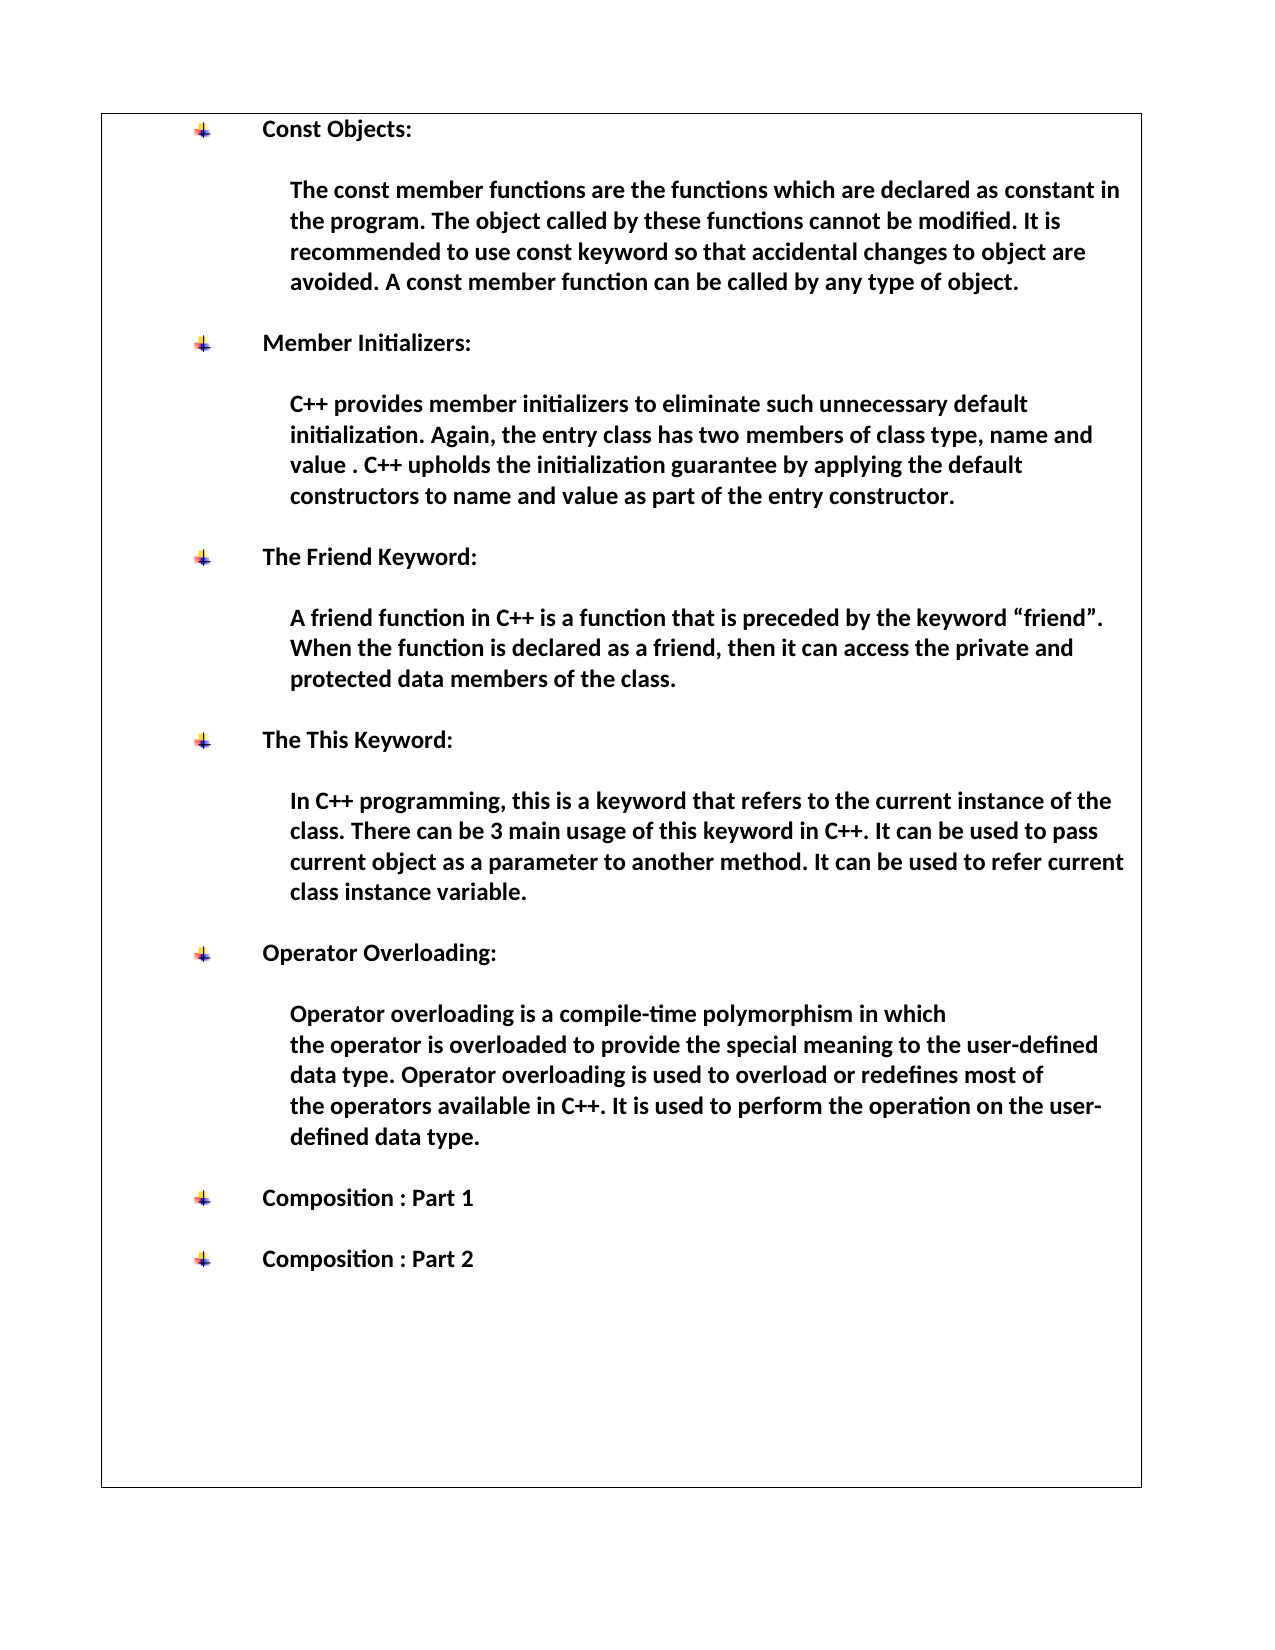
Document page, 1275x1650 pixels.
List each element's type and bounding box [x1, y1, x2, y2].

table_cell [102, 114, 1141, 1487]
picture [194, 1189, 211, 1206]
picture [194, 334, 211, 352]
picture [194, 548, 211, 566]
picture [194, 945, 211, 962]
picture [194, 731, 211, 749]
picture [194, 121, 211, 138]
picture [194, 1250, 211, 1267]
